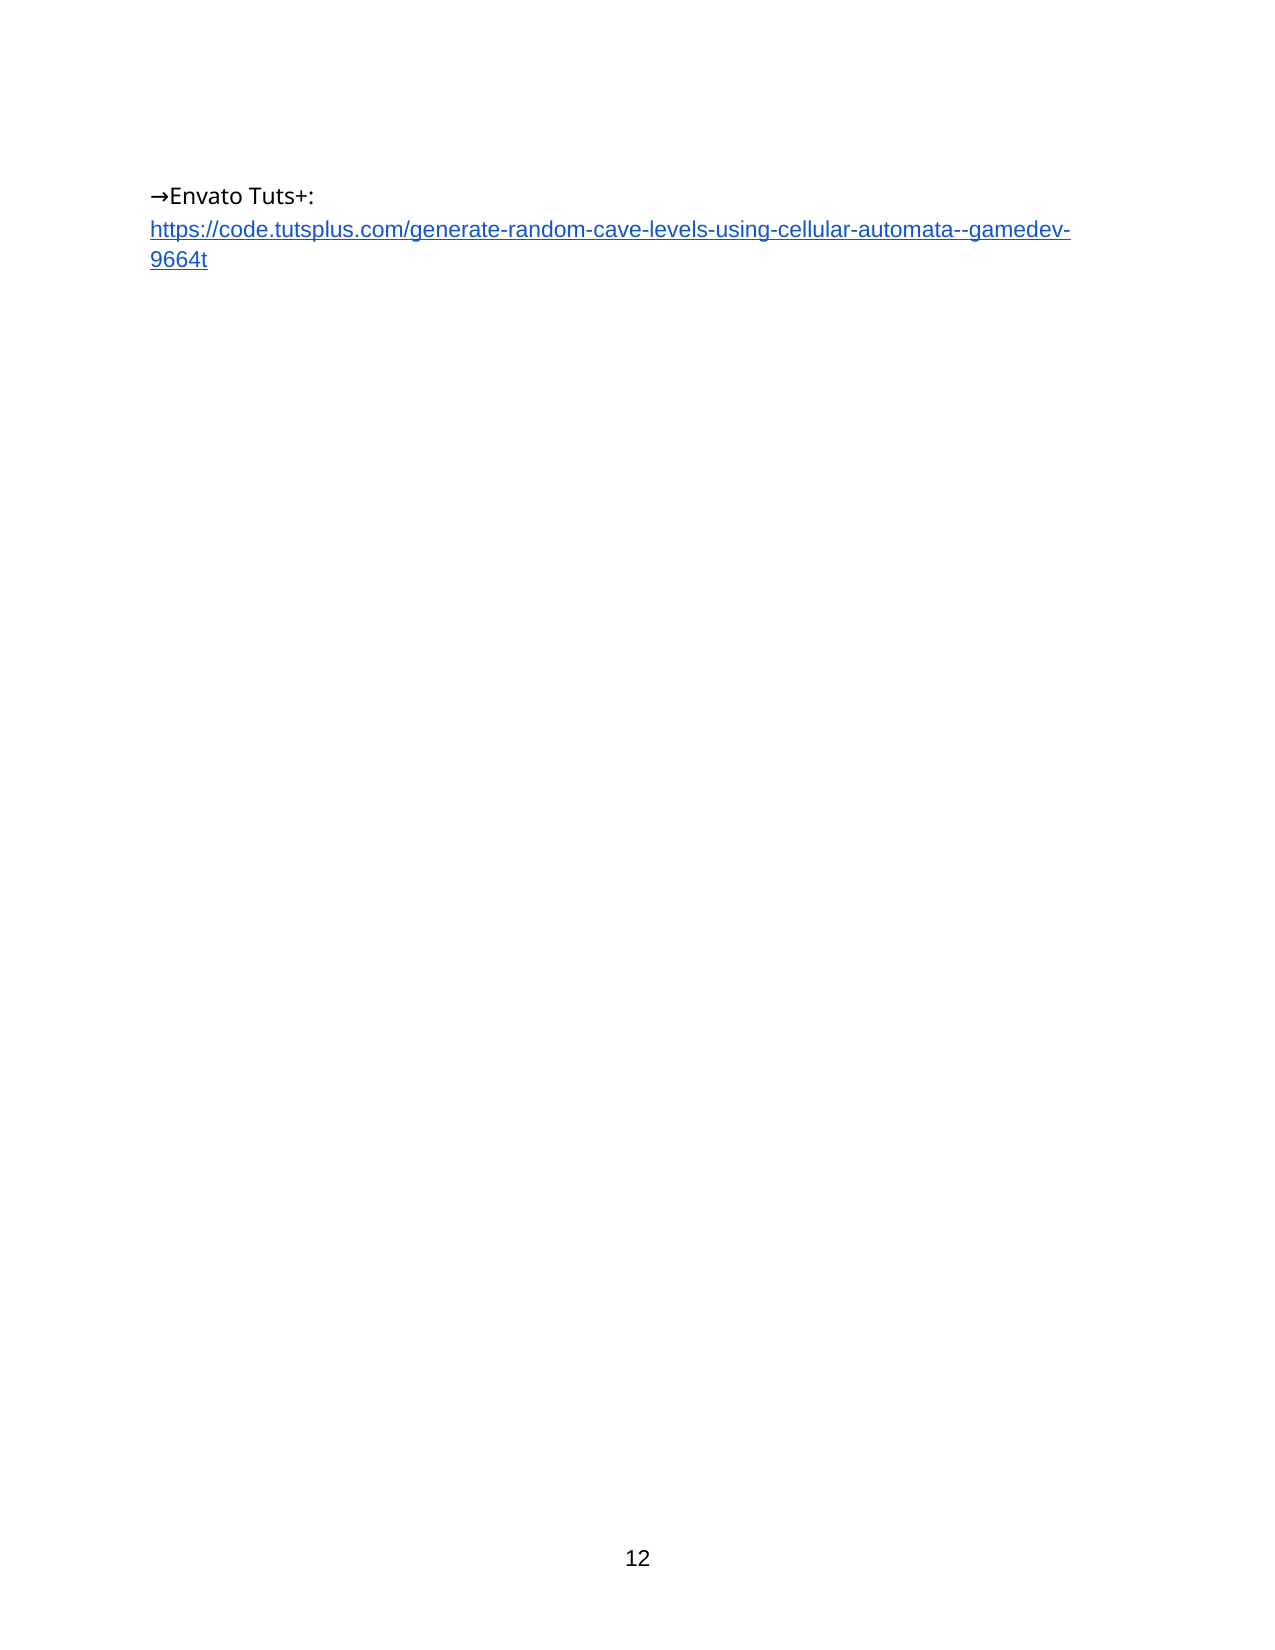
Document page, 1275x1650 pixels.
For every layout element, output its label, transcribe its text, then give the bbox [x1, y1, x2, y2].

text →Envato Tuts+: [150, 180, 1125, 211]
text https://code.tutsplus.com/generate-random-cave-levels-using-cellular-automata--gamedev-9664t [150, 216, 1125, 273]
